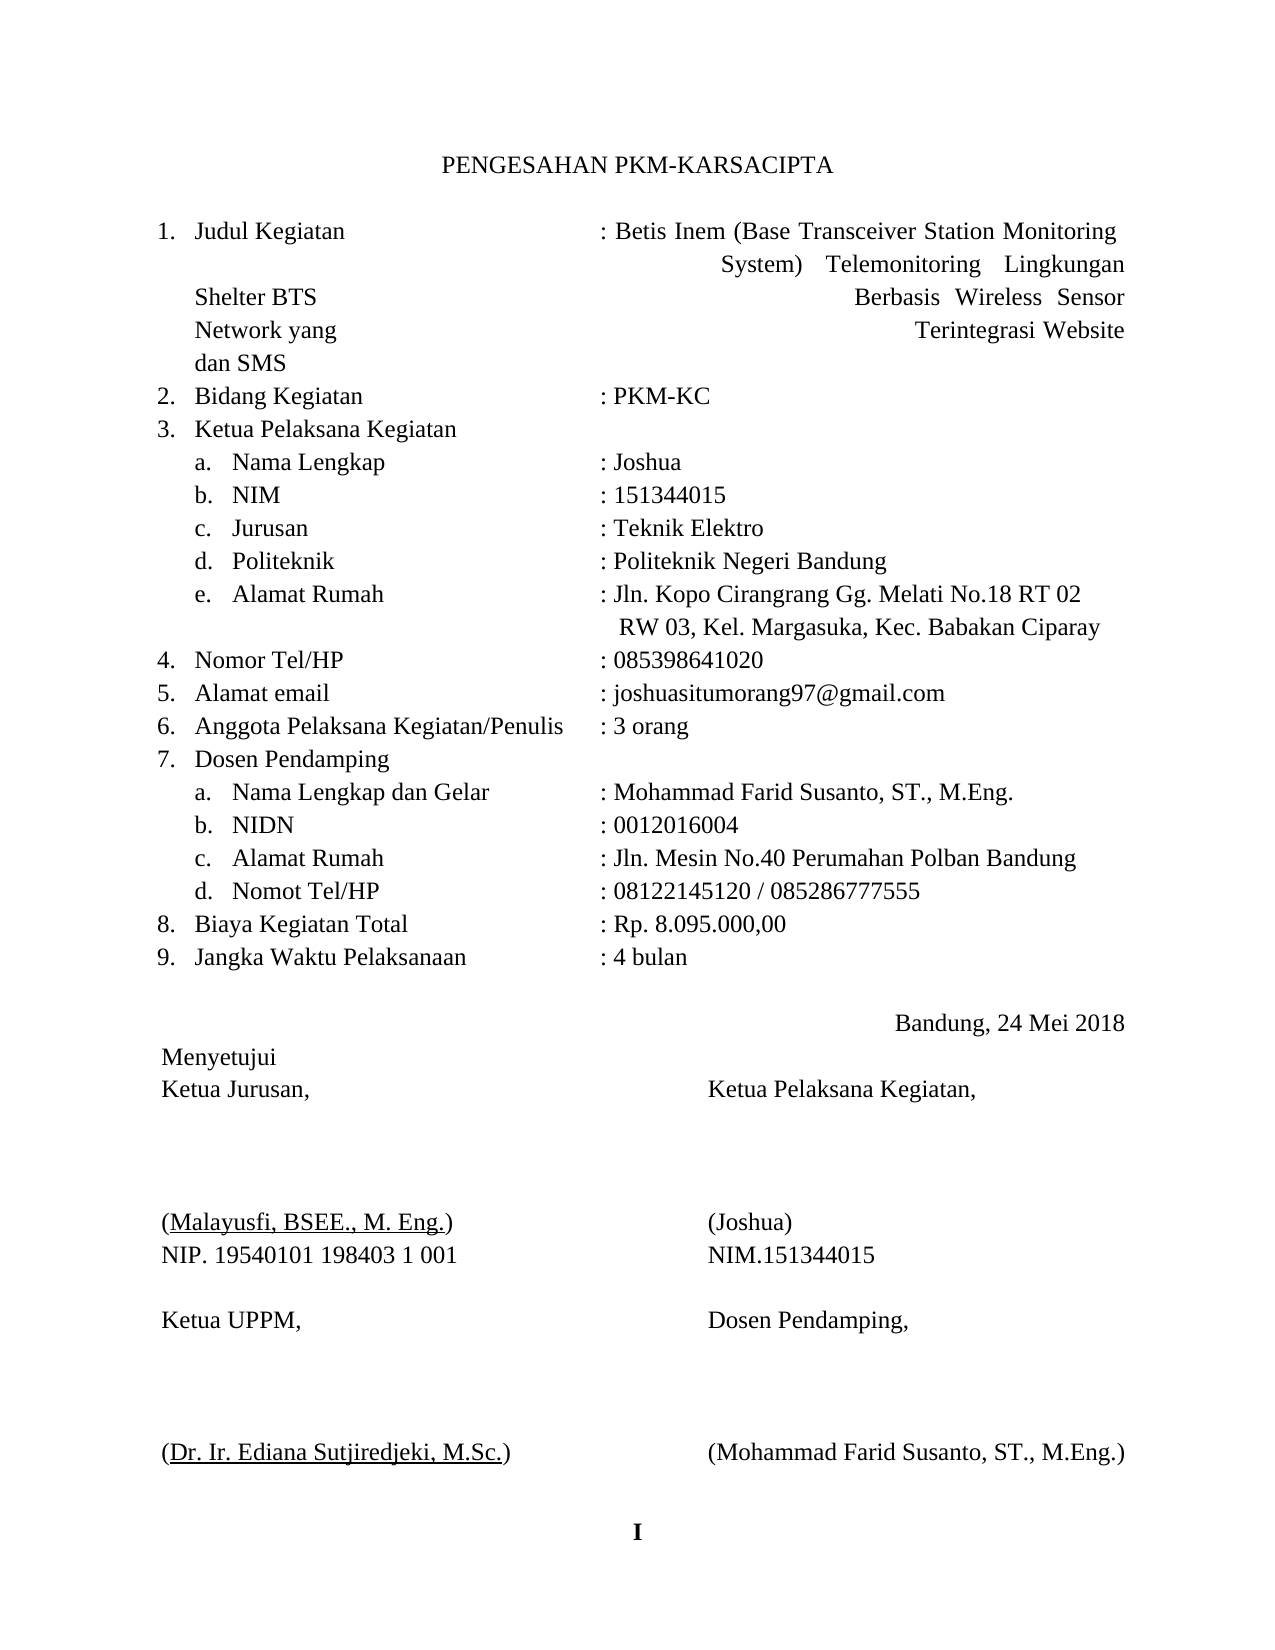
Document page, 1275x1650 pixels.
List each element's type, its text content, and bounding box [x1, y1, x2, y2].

subtitle PENGESAHAN PKM-KARSACIPTA [150, 150, 1125, 179]
list NIDN : 0012016004 [194, 810, 1125, 839]
table_header Ketua Pelaksana Kegiatan, (Joshua) NIM.151344015 [696, 1042, 1166, 1272]
list Alamat email : joshuasitumorang97@gmail.com [157, 678, 1125, 707]
list Bidang Kegiatan : PKM-KC [157, 381, 1125, 410]
list Ketua Pelaksana Kegiatan [157, 414, 1125, 443]
list Biaya Kegiatan Total : Rp. 8.095.000,00 [157, 909, 1125, 938]
list Nomor Tel/HP : 085398641020 [157, 645, 1125, 674]
list Alamat Rumah : Jln. Kopo Cirangrang Gg. Melati No.18 RT 02 RW 03, Kel. Margasuka, Kec. Babakan Ciparay [194, 579, 1125, 641]
list Anggota Pelaksana Kegiatan/Penulis : 3 orang [157, 711, 1125, 740]
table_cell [696, 1272, 1166, 1470]
list Nama Lengkap dan Gelar : Mohammad Farid Susanto, ST., M.Eng. [194, 777, 1125, 806]
list Nomot Tel/HP : 08122145120 / 085286777555 [194, 876, 1125, 905]
text Bandung, 24 Mei 2018 [150, 1008, 1125, 1037]
list Jurusan : Teknik Elektro [194, 513, 1125, 542]
list Dosen Pendamping [157, 744, 1125, 773]
list Alamat Rumah : Jln. Mesin No.40 Perumahan Polban Bandung [194, 843, 1125, 872]
list Politeknik : Politeknik Negeri Bandung [194, 546, 1125, 575]
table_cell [150, 1272, 696, 1470]
list Nama Lengkap : Joshua [194, 447, 1125, 476]
list NIM : 151344015 [194, 480, 1125, 509]
list Jangka Waktu Pelaksanaan : 4 bulan [157, 942, 1125, 971]
list Judul Kegiatan : Betis Inem (Base Transceiver Station Monitoring System) Telemonitoring Lingkungan Shelter BTS Berbasis Wireless Sensor Network yang Terintegrasi Website dan SMS [157, 216, 1125, 377]
table_header Menyetujui Ketua Jurusan, (Malayusfi, BSEE., M. Eng.) NIP. 19540101 198403 1 001 [150, 1042, 696, 1272]
